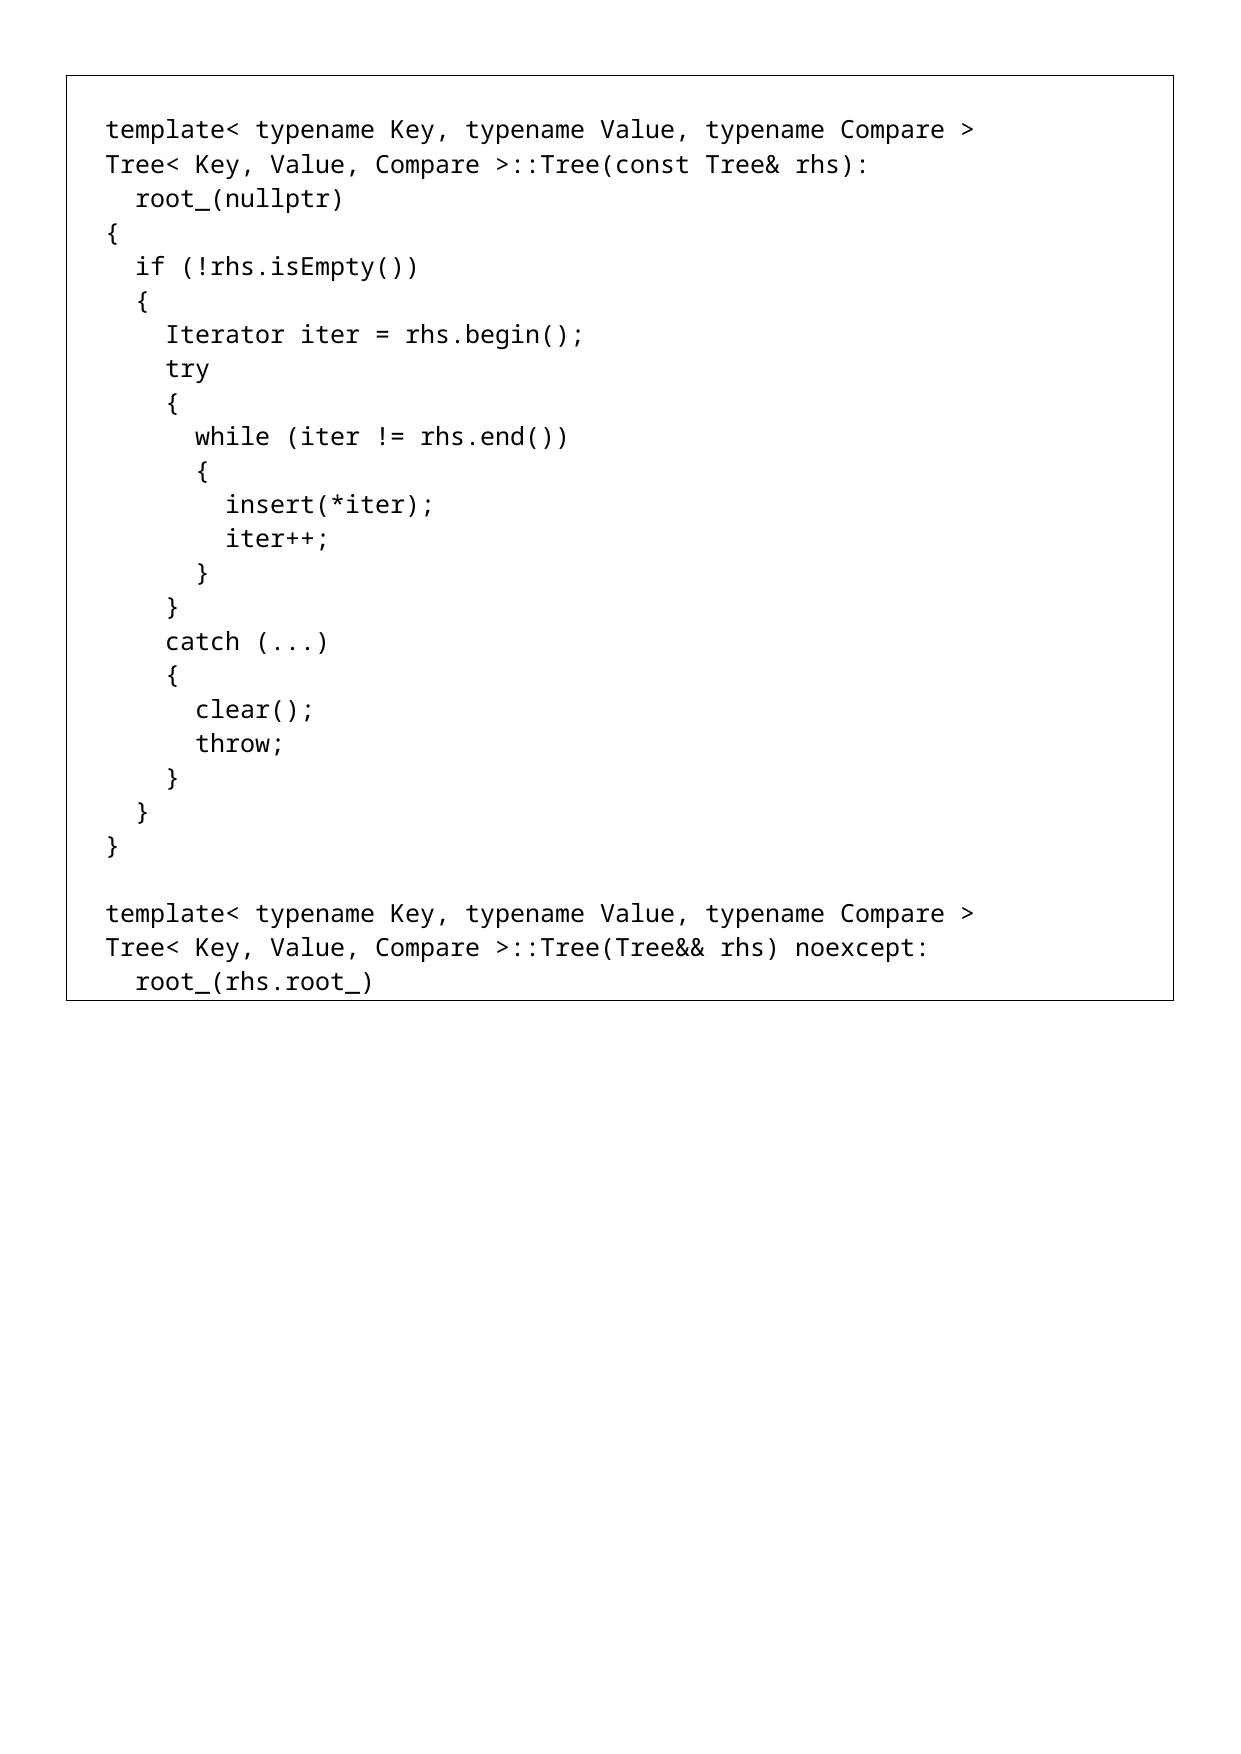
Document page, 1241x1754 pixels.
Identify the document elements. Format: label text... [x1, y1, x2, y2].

text while (iter != rhs.end()) [75, 419, 1165, 453]
text throw; [75, 725, 1165, 759]
text root_(rhs.root_) [67, 961, 1173, 1000]
text { [75, 282, 1165, 317]
text } [75, 793, 1165, 827]
text template< typename Key, typename Value, typename Compare > [75, 896, 1165, 930]
text root_(nullptr) [75, 180, 1165, 214]
text catch (...) [75, 623, 1165, 657]
text if (!rhs.isEmpty()) [75, 248, 1165, 282]
text } [75, 759, 1165, 793]
text } [75, 555, 1165, 589]
text iter++; [75, 521, 1165, 555]
text } [75, 827, 1165, 862]
text template< typename Key, typename Value, typename Compare > [75, 112, 1165, 146]
text Tree< Key, Value, Compare >::Tree(Tree&& rhs) noexcept: [75, 930, 1165, 961]
text clear(); [75, 691, 1165, 725]
text } [75, 589, 1165, 623]
text try [75, 351, 1165, 385]
text Iterator iter = rhs.begin(); [75, 317, 1165, 351]
text Tree< Key, Value, Compare >::Tree(const Tree& rhs): [75, 146, 1165, 180]
text { [75, 214, 1165, 248]
text { [75, 385, 1165, 419]
text { [75, 453, 1165, 487]
text { [75, 657, 1165, 691]
text insert(*iter); [75, 487, 1165, 521]
